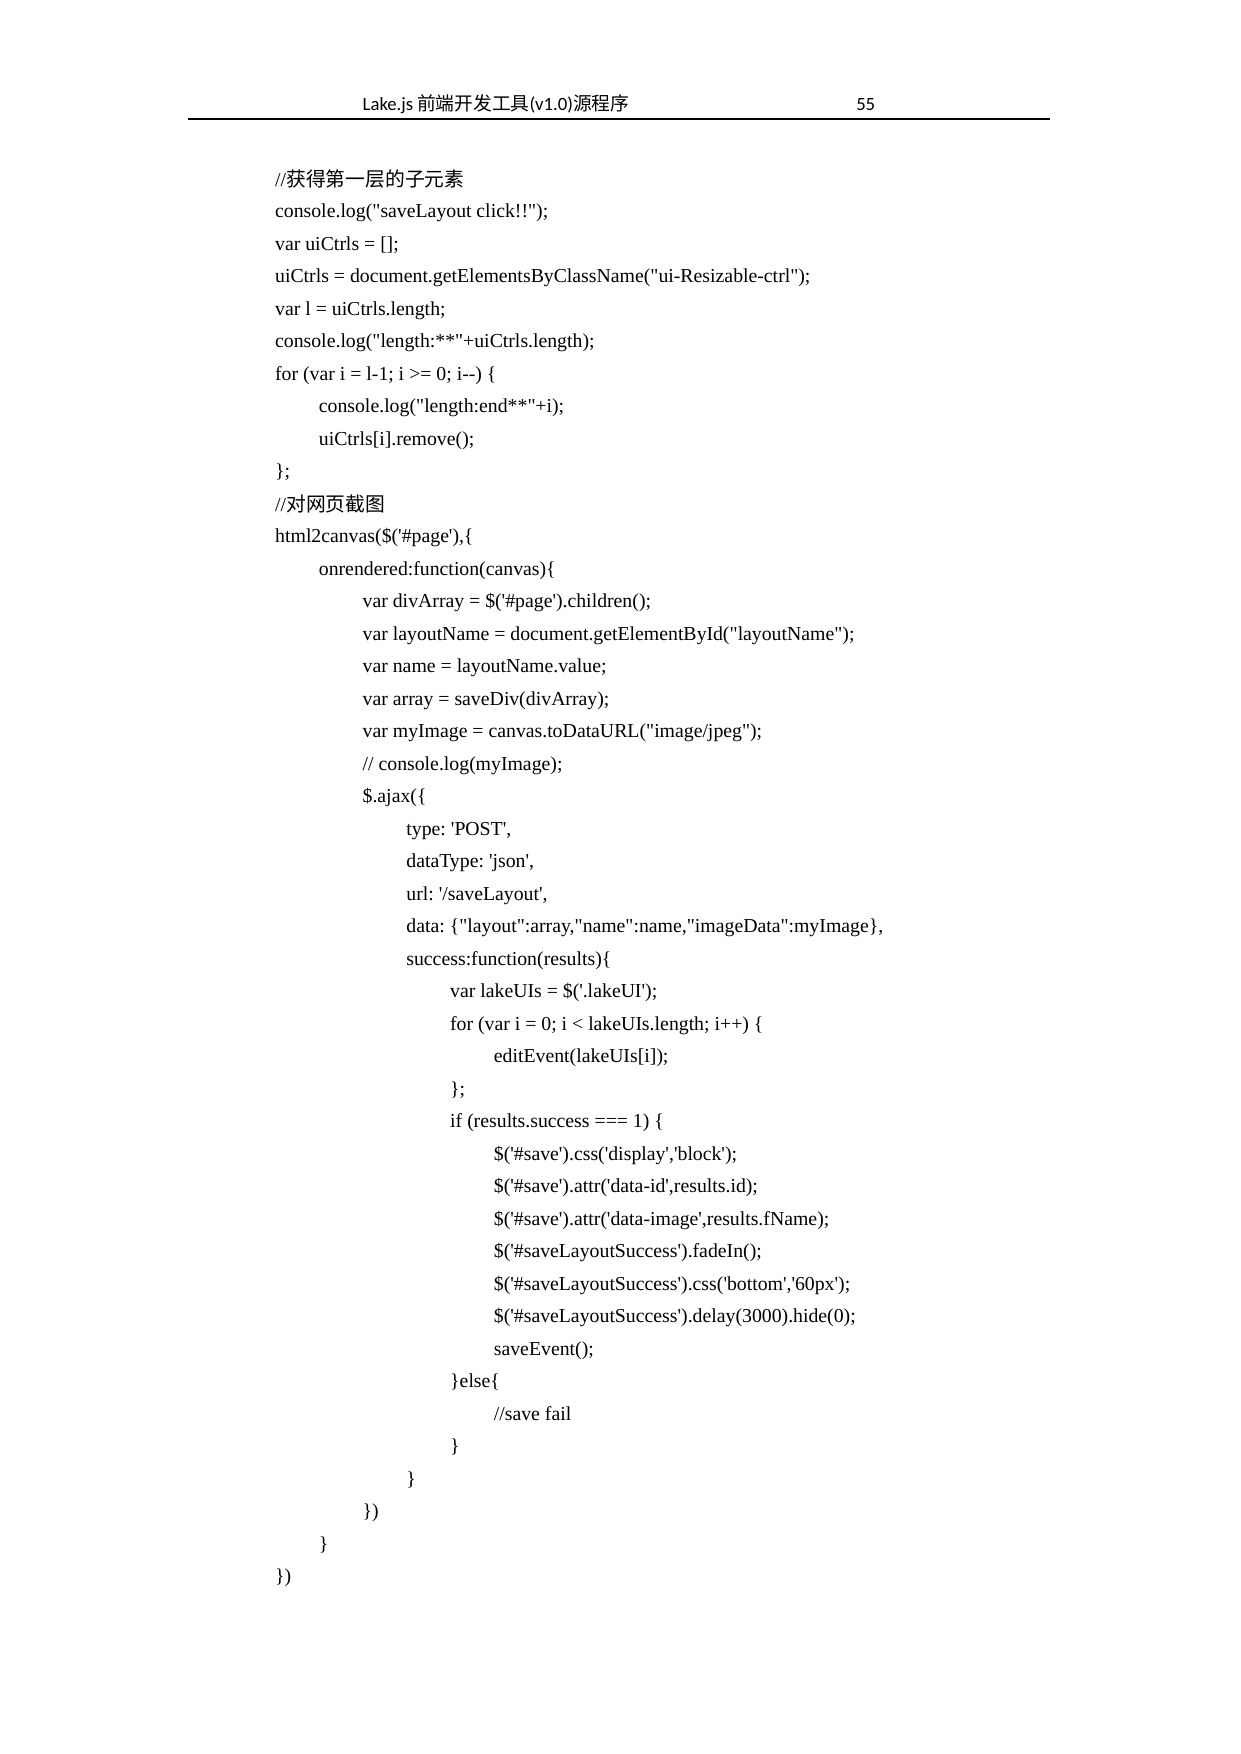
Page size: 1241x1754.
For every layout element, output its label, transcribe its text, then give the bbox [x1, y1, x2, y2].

text } [187, 1429, 1053, 1462]
text for (var i = 0; i < lakeUIs.length; i++) { [187, 1007, 1053, 1039]
text //save fail [187, 1397, 1053, 1429]
text saveEvent(); [187, 1332, 1053, 1364]
text // console.log(myImage); [187, 747, 1053, 779]
text }) [187, 1494, 1053, 1527]
text //对网页截图 [187, 487, 1053, 519]
text uiCtrls[i].remove(); [187, 422, 1053, 454]
text url: '/saveLayout', [187, 877, 1053, 909]
text uiCtrls = document.getElementsByClassName("ui-Resizable-ctrl"); [187, 259, 1053, 292]
text dataType: 'json', [187, 844, 1053, 877]
text data: {"layout":array,"name":name,"imageData":myImage}, [187, 909, 1053, 942]
text onrendered:function(canvas){ [187, 552, 1053, 584]
text console.log("length:end**"+i); [187, 389, 1053, 422]
text $('#save').css('display','block'); [187, 1137, 1053, 1169]
text var l = uiCtrls.length; [187, 292, 1053, 324]
text success:function(results){ [187, 942, 1053, 974]
text var lakeUIs = $('.lakeUI'); [187, 974, 1053, 1007]
text }; [187, 1072, 1053, 1104]
text for (var i = l-1; i >= 0; i--) { [187, 357, 1053, 389]
text $('#save').attr('data-image',results.fName); [187, 1202, 1053, 1234]
text html2canvas($('#page'),{ [187, 519, 1053, 552]
text var array = saveDiv(divArray); [187, 682, 1053, 714]
text $.ajax({ [187, 779, 1053, 812]
text $('#saveLayoutSuccess').fadeIn(); [187, 1234, 1053, 1267]
text console.log("length:**"+uiCtrls.length); [187, 324, 1053, 357]
text var divArray = $('#page').children(); [187, 584, 1053, 617]
text } [187, 1462, 1053, 1494]
text }else{ [187, 1364, 1053, 1397]
text $('#save').attr('data-id',results.id); [187, 1169, 1053, 1202]
text $('#saveLayoutSuccess').delay(3000).hide(0); [187, 1299, 1053, 1332]
text var name = layoutName.value; [187, 649, 1053, 682]
text type: 'POST', [187, 812, 1053, 844]
text }) [187, 1559, 1053, 1592]
text //获得第一层的子元素 [187, 162, 1053, 194]
text }; [187, 454, 1053, 487]
text console.log("saveLayout click!!"); [187, 194, 1053, 227]
text editEvent(lakeUIs[i]); [187, 1039, 1053, 1072]
text var uiCtrls = []; [187, 227, 1053, 259]
text } [187, 1527, 1053, 1559]
text var layoutName = document.getElementById("layoutName"); [187, 617, 1053, 649]
text var myImage = canvas.toDataURL("image/jpeg"); [187, 714, 1053, 747]
text $('#saveLayoutSuccess').css('bottom','60px'); [187, 1267, 1053, 1299]
text if (results.success === 1) { [187, 1104, 1053, 1137]
